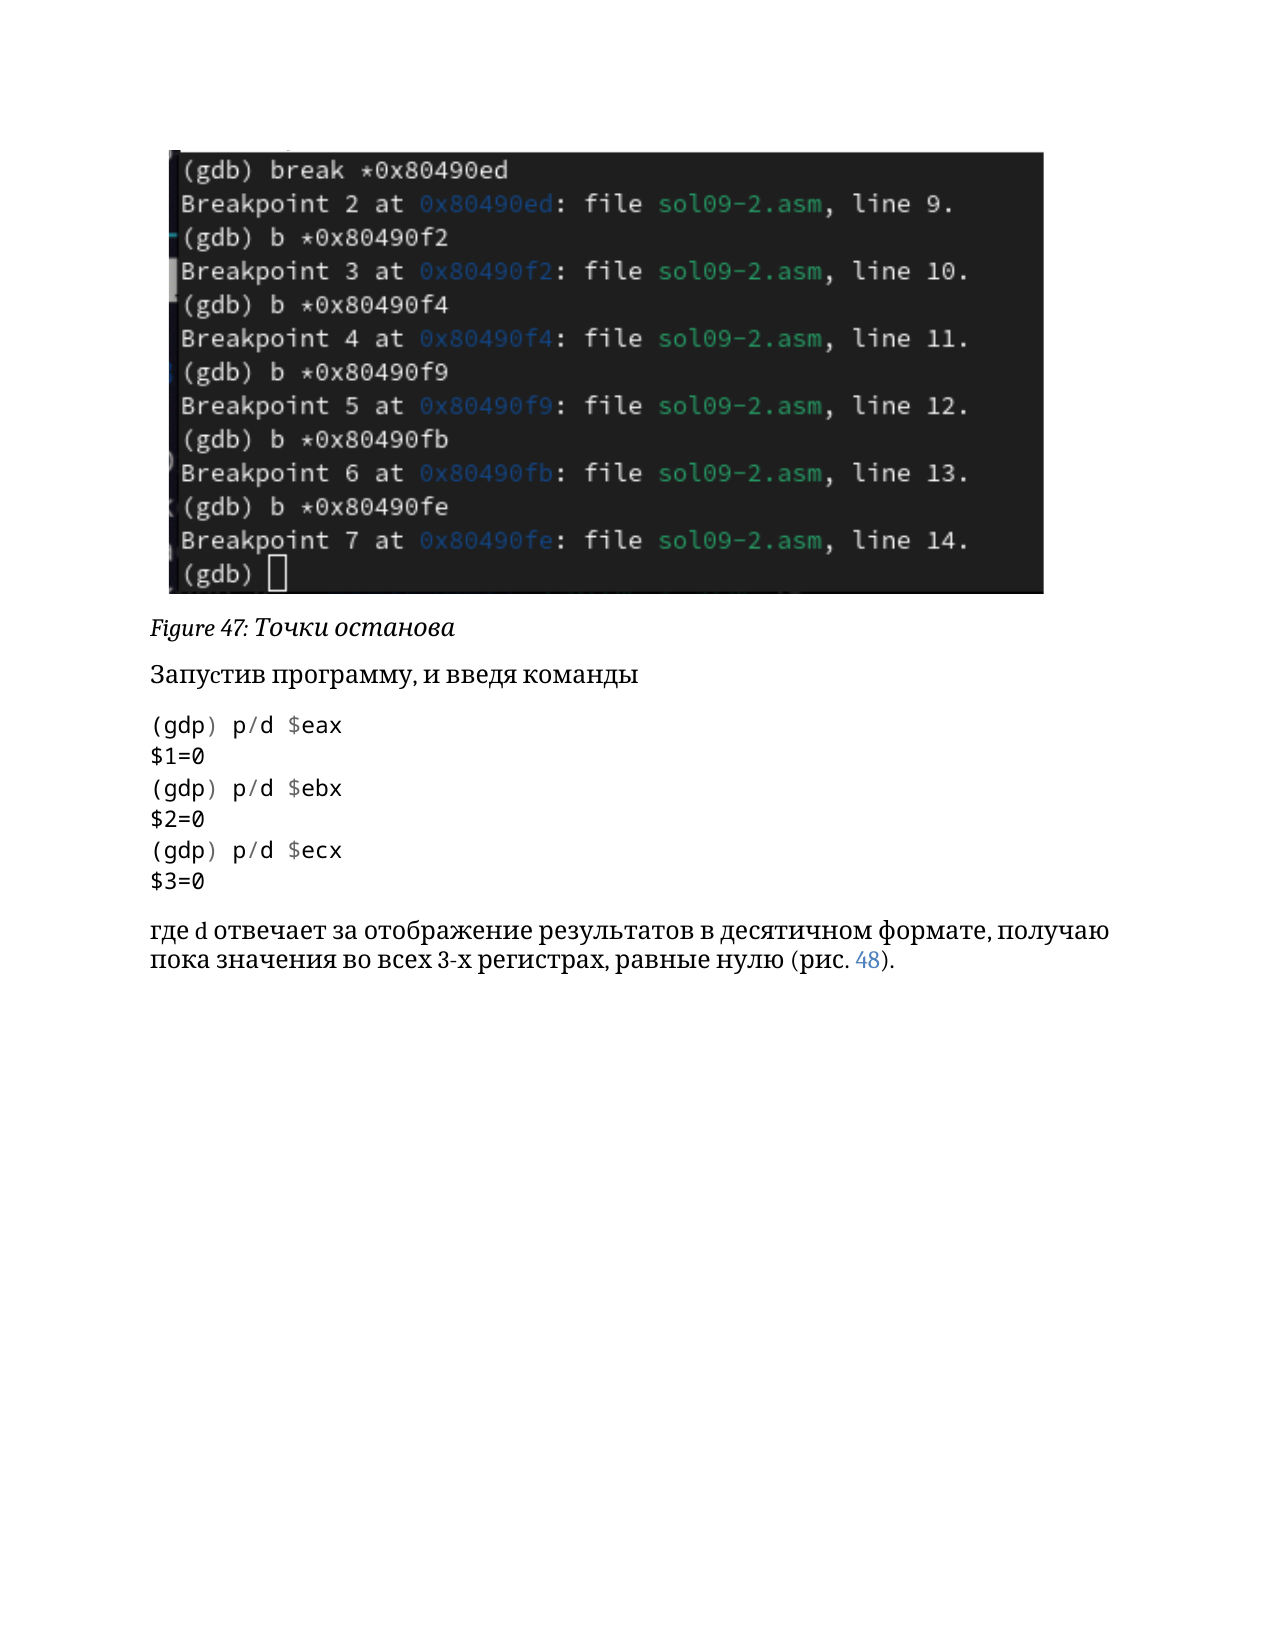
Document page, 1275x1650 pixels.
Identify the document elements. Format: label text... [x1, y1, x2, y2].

text где d отвечает за отображение результатов в десятичном формате, получаю пока значения во всех 3-х регистрах, равные нулю (рис. 48). [150, 917, 1125, 975]
text (gdp) p/d $eax $1=0 (gdp) p/d $ebx $2=0 (gdp) p/d $ecx $3=0 [150, 709, 1125, 896]
text Figure 47: Точки останова [150, 614, 1125, 643]
text Запуcтив программу, и введя команды [150, 661, 1125, 690]
picture [168, 150, 1044, 594]
